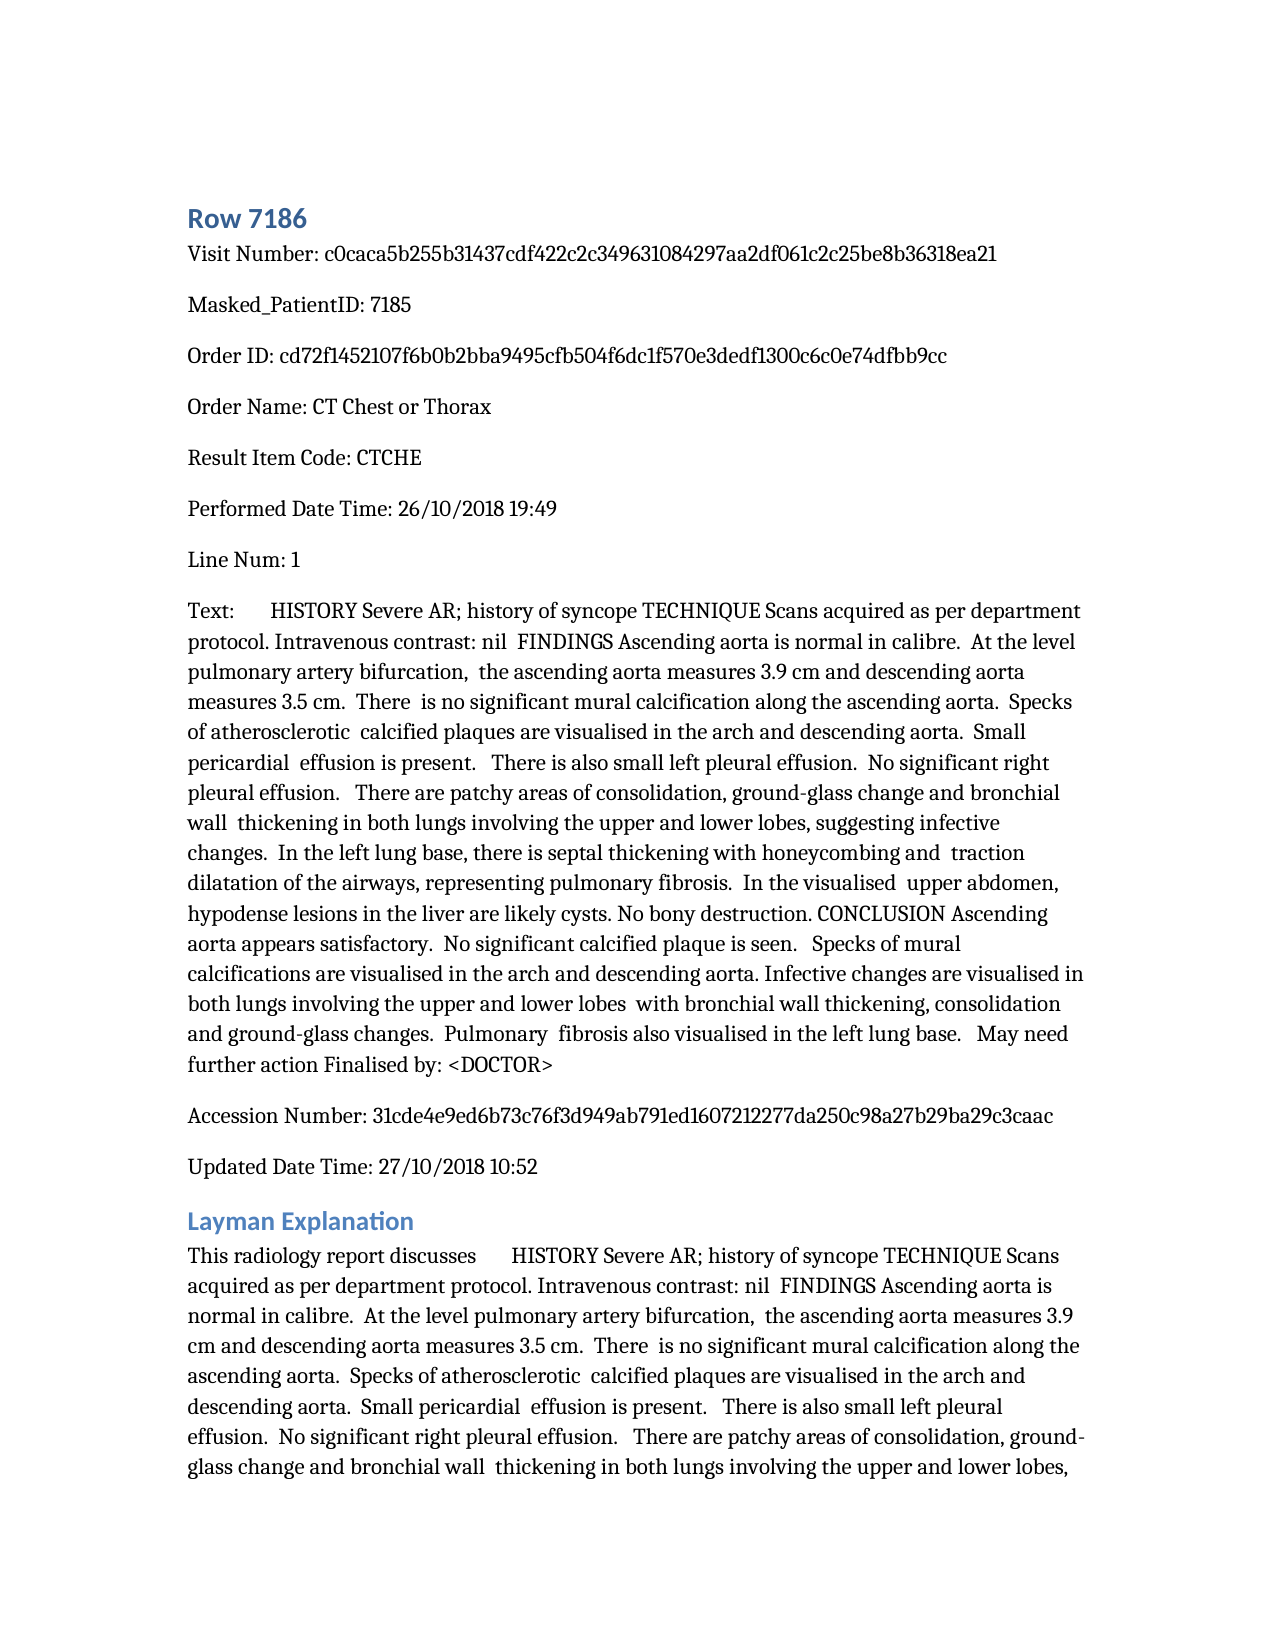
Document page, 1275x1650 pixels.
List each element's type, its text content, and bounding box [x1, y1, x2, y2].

text Masked_PatientID: 7185 [187, 292, 1087, 318]
text Line Num: 1 [187, 547, 1087, 573]
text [187, 1242, 1087, 1480]
text Updated Date Time: 27/10/2018 10:52 [187, 1153, 1087, 1180]
subtitle Layman Explanation [187, 1204, 1087, 1237]
text Order ID: cd72f1452107f6b0b2bba9495cfb504f6dc1f570e3dedf1300c6c0e74dfbb9cc [187, 343, 1087, 369]
text Performed Date Time: 26/10/2018 19:49 [187, 496, 1087, 522]
text Order Name: CT Chest or Thorax [187, 394, 1087, 420]
text Result Item Code: CTCHE [187, 445, 1087, 471]
subtitle Row 7186 [187, 200, 1087, 236]
text Accession Number: 31cde4e9ed6b73c76f3d949ab791ed1607212277da250c98a27b29ba29c3caac [187, 1102, 1087, 1129]
text Text: HISTORY Severe AR; history of syncope TECHNIQUE Scans acquired as per department protocol. Intravenous contrast: nil FINDINGS Ascending aorta is normal in calibre. At the level pulmonary artery bifurcation, the ascending aorta measures 3.9 cm and descending aorta measures 3.5 cm. There is no significant mural calcification along the ascending aorta. Specks of atherosclerotic calcified plaques are visualised in the arch and descending aorta. Small pericardial effusion is present. There is also small left pleural effusion. No significant right pleural effusion. There are patchy areas of consolidation, ground-glass change and bronchial wall thickening in both lungs involving the upper and lower lobes, suggesting infective changes. In the left lung base, there is septal thickening with honeycombing and traction dilatation of the airways, representing pulmonary fibrosis. In the visualised upper abdomen, hypodense lesions in the liver are likely cysts. No bony destruction. CONCLUSION Ascending aorta appears satisfactory. No significant calcified plaque is seen. Specks of mural calcifications are visualised in the arch and descending aorta. Infective changes are visualised in both lungs involving the upper and lower lobes with bronchial wall thickening, consolidation and ground-glass changes. Pulmonary fibrosis also visualised in the left lung base. May need further action Finalised by: <DOCTOR> [187, 598, 1087, 1078]
text Visit Number: c0caca5b255b31437cdf422c2c349631084297aa2df061c2c25be8b36318ea21 [187, 241, 1087, 267]
